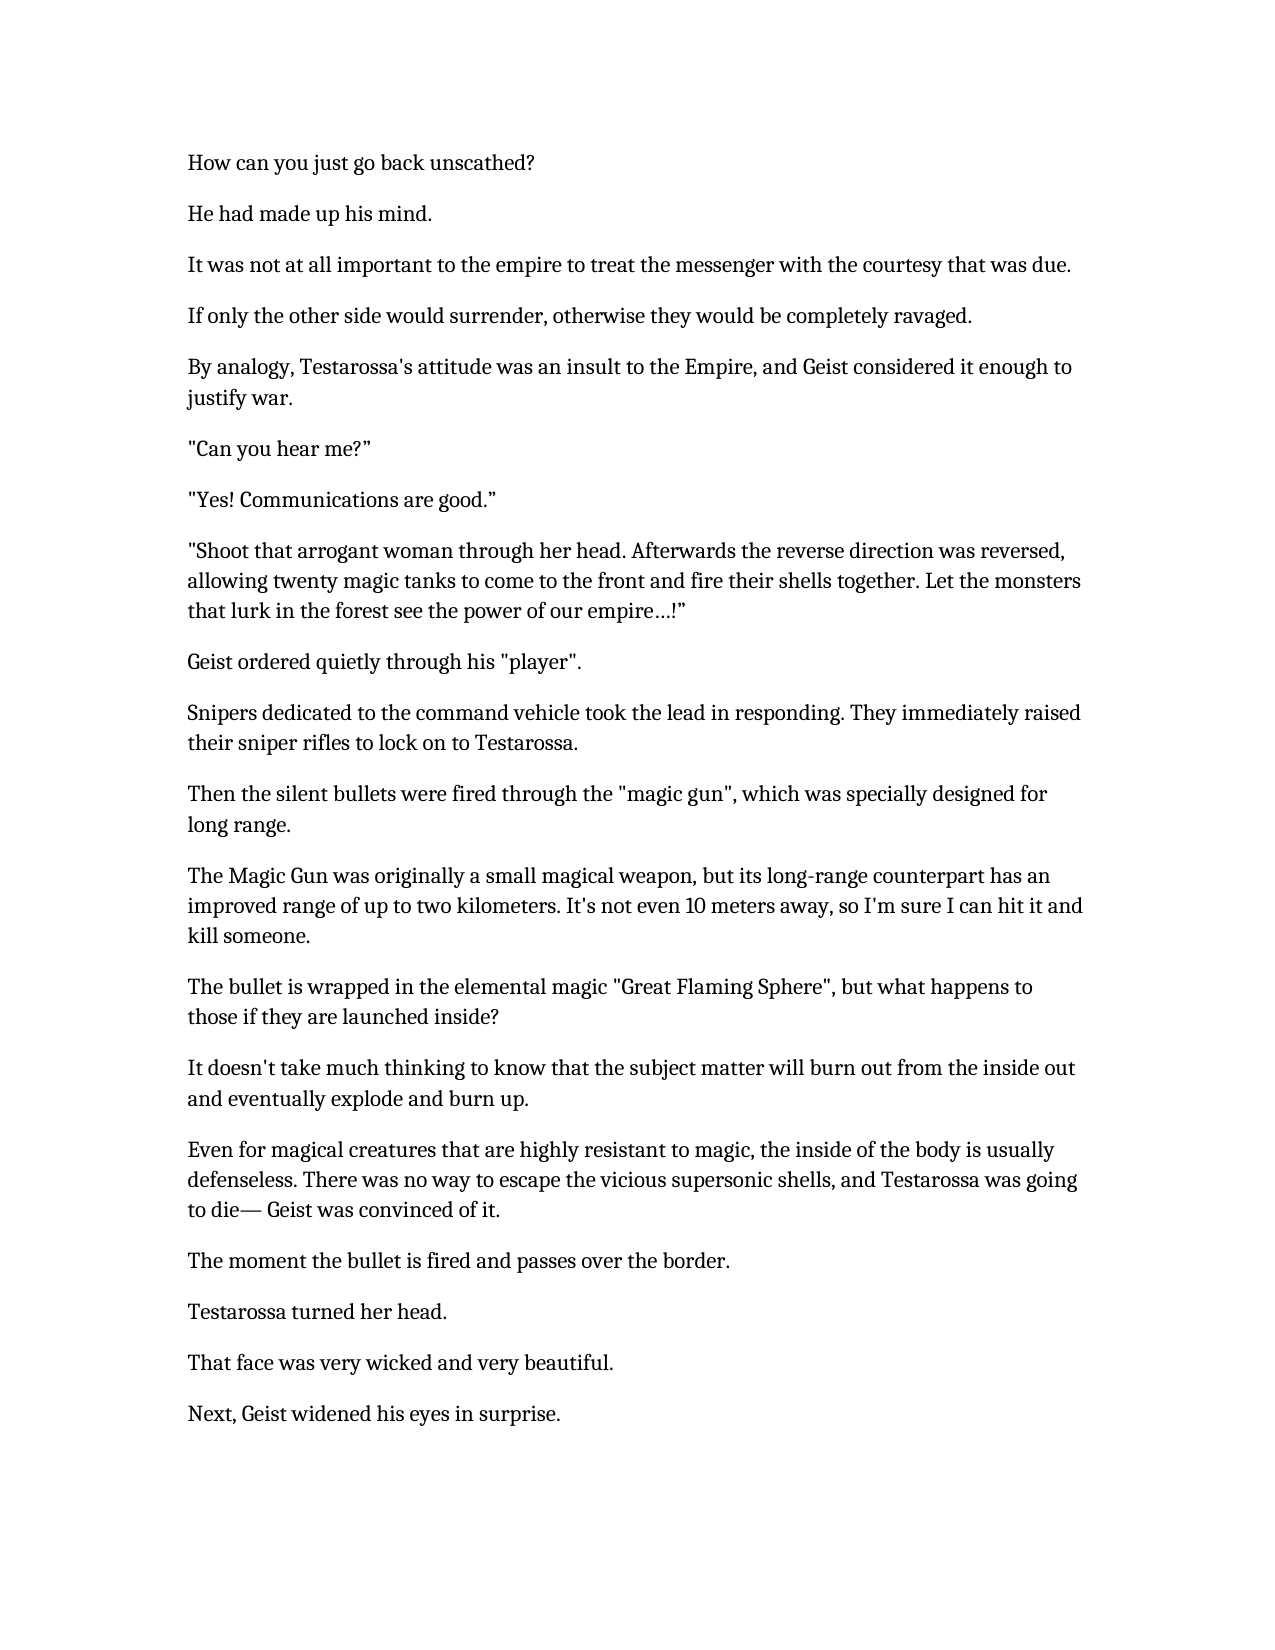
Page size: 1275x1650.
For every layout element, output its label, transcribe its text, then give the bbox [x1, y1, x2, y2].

text Even for magical creatures that are highly resistant to magic, the inside of the body is usually defenseless. There was no way to escape the vicious supersonic shells, and Testarossa was going to die— Geist was convinced of it. [187, 1136, 1087, 1223]
text He had made up his mind. [187, 201, 1087, 227]
text The Magic Gun was originally a small magical weapon, but its long-range counterpart has an improved range of up to two kilometers. It's not even 10 meters away, so I'm sure I can hit it and kill someone. [187, 862, 1087, 949]
text "Shoot that arrogant woman through her head. Afterwards the reverse direction was reversed, allowing twenty magic tanks to come to the front and fire their shells together. Let the monsters that lurk in the forest see the power of our empire…!” [187, 537, 1087, 624]
text That face was very wicked and very beautiful. [187, 1350, 1087, 1376]
text It doesn't take much thinking to know that the subject matter will burn out from the inside out and eventually explode and burn up. [187, 1055, 1087, 1112]
text "Yes! Communications are good.” [187, 486, 1087, 513]
text It was not at all important to the empire to treat the messenger with the courtesy that was due. [187, 252, 1087, 278]
text Then the silent bullets were fired through the "magic gun", which was specially designed for long range. [187, 781, 1087, 838]
text The bullet is wrapped in the elemental magic "Great Flaming Sphere", but what happens to those if they are launched inside? [187, 974, 1087, 1031]
text Snipers dedicated to the command vehicle took the lead in responding. They immediately raised their sniper rifles to lock on to Testarossa. [187, 700, 1087, 757]
text Geist ordered quietly through his "player". [187, 649, 1087, 675]
text By analogy, Testarossa's attitude was an insult to the Empire, and Geist considered it enough to justify war. [187, 354, 1087, 411]
text How can you just go back unscathed? [187, 150, 1087, 176]
text If only the other side would surrender, otherwise they would be completely ravaged. [187, 303, 1087, 329]
text Next, Geist widened his eyes in surprise. [187, 1401, 1087, 1427]
text "Can you hear me?” [187, 435, 1087, 462]
text Testarossa turned her head. [187, 1299, 1087, 1325]
text The moment the bullet is fired and passes over the border. [187, 1248, 1087, 1274]
